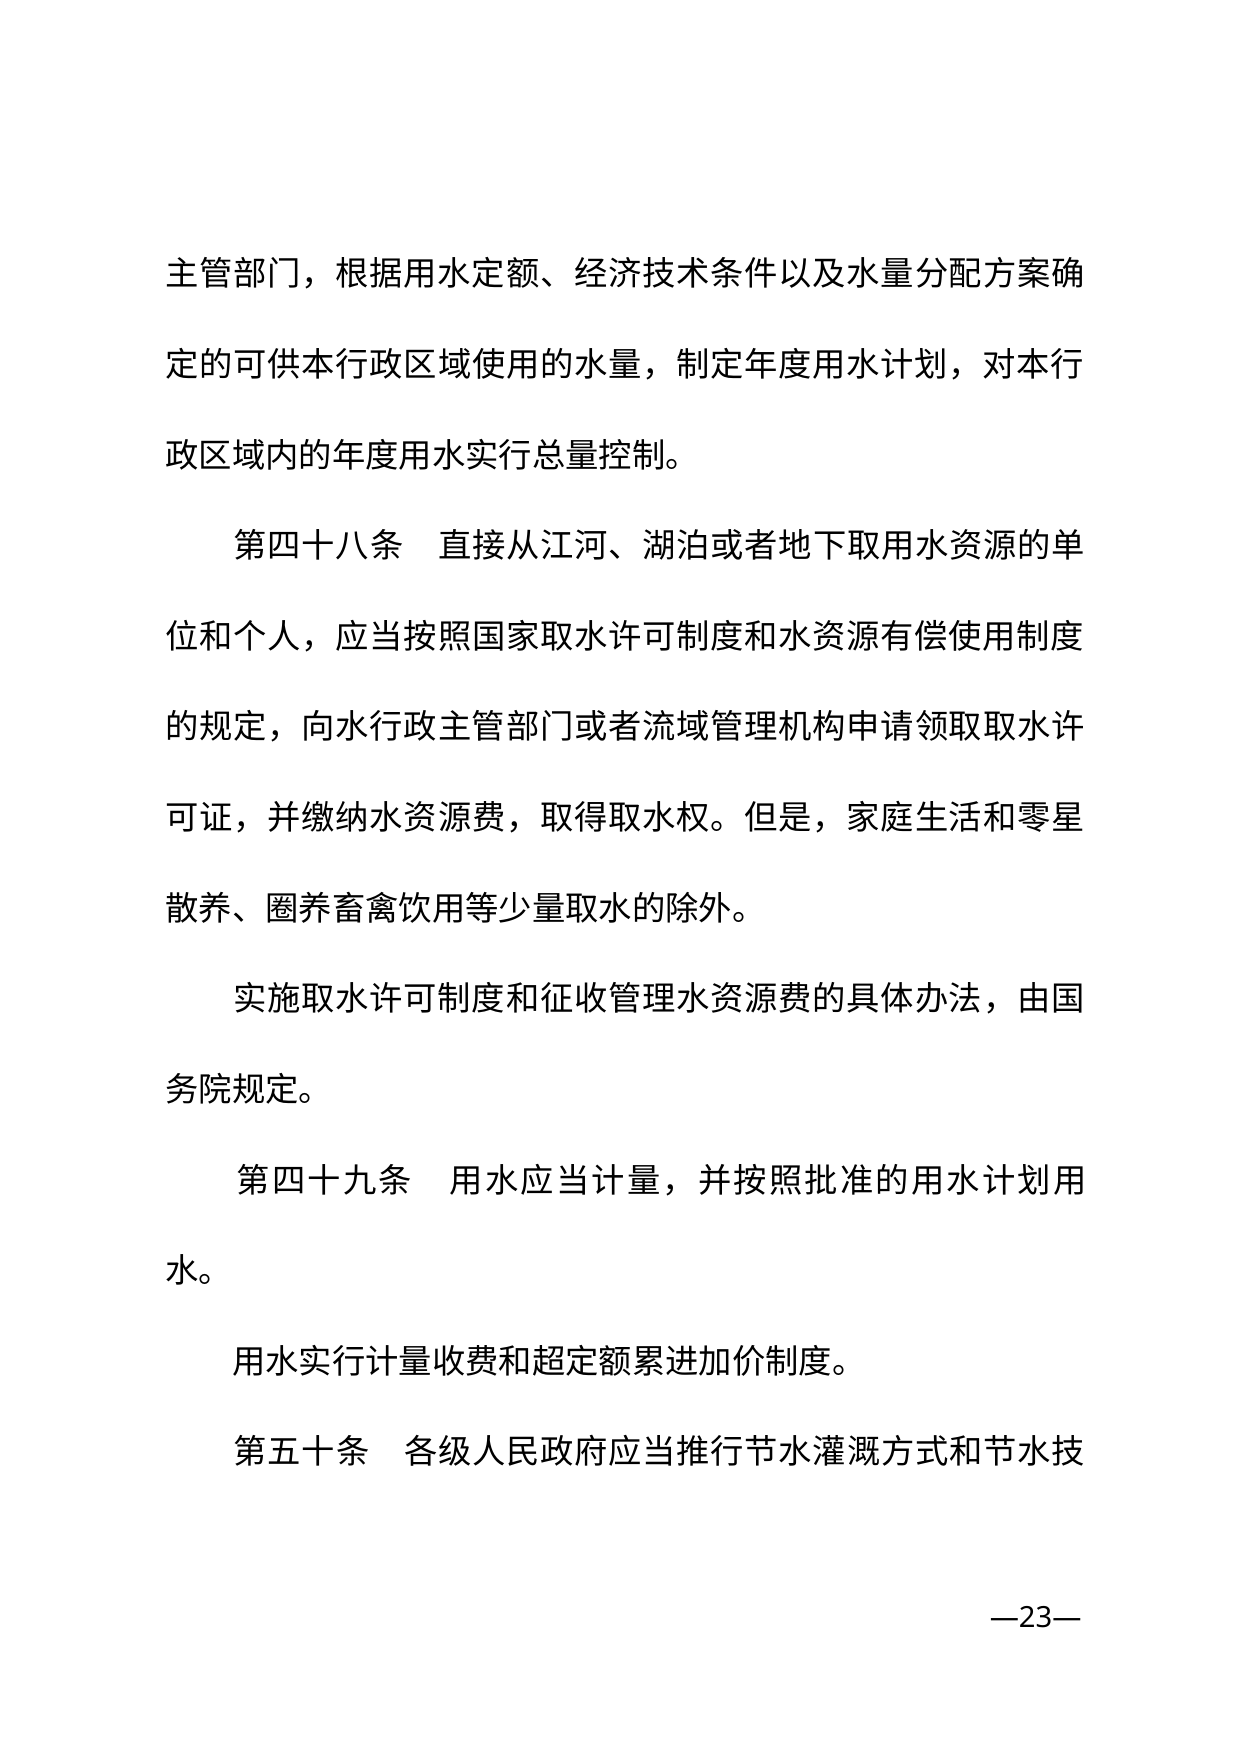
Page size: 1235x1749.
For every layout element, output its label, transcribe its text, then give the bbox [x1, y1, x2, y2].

text 第四十九条 用水应当计量，并按照批准的用水计划用水。 [165, 1132, 1087, 1313]
text 第四十八条 直接从江河、湖泊或者地下取用水资源的单位和个人，应当按照国家取水许可制度和水资源有偿使用制度的规定，向水行政主管部门或者流域管理机构申请领取取水许可证，并缴纳水资源费，取得取水权。但是，家庭生活和零星散养、圈养畜禽饮用等少量取水的除外。 [165, 498, 1087, 951]
text 实施取水许可制度和征收管理水资源费的具体办法，由国务院规定。 [165, 951, 1087, 1132]
text 用水实行计量收费和超定额累进加价制度。 [165, 1313, 1087, 1404]
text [165, 1404, 1087, 1495]
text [165, 226, 1087, 498]
